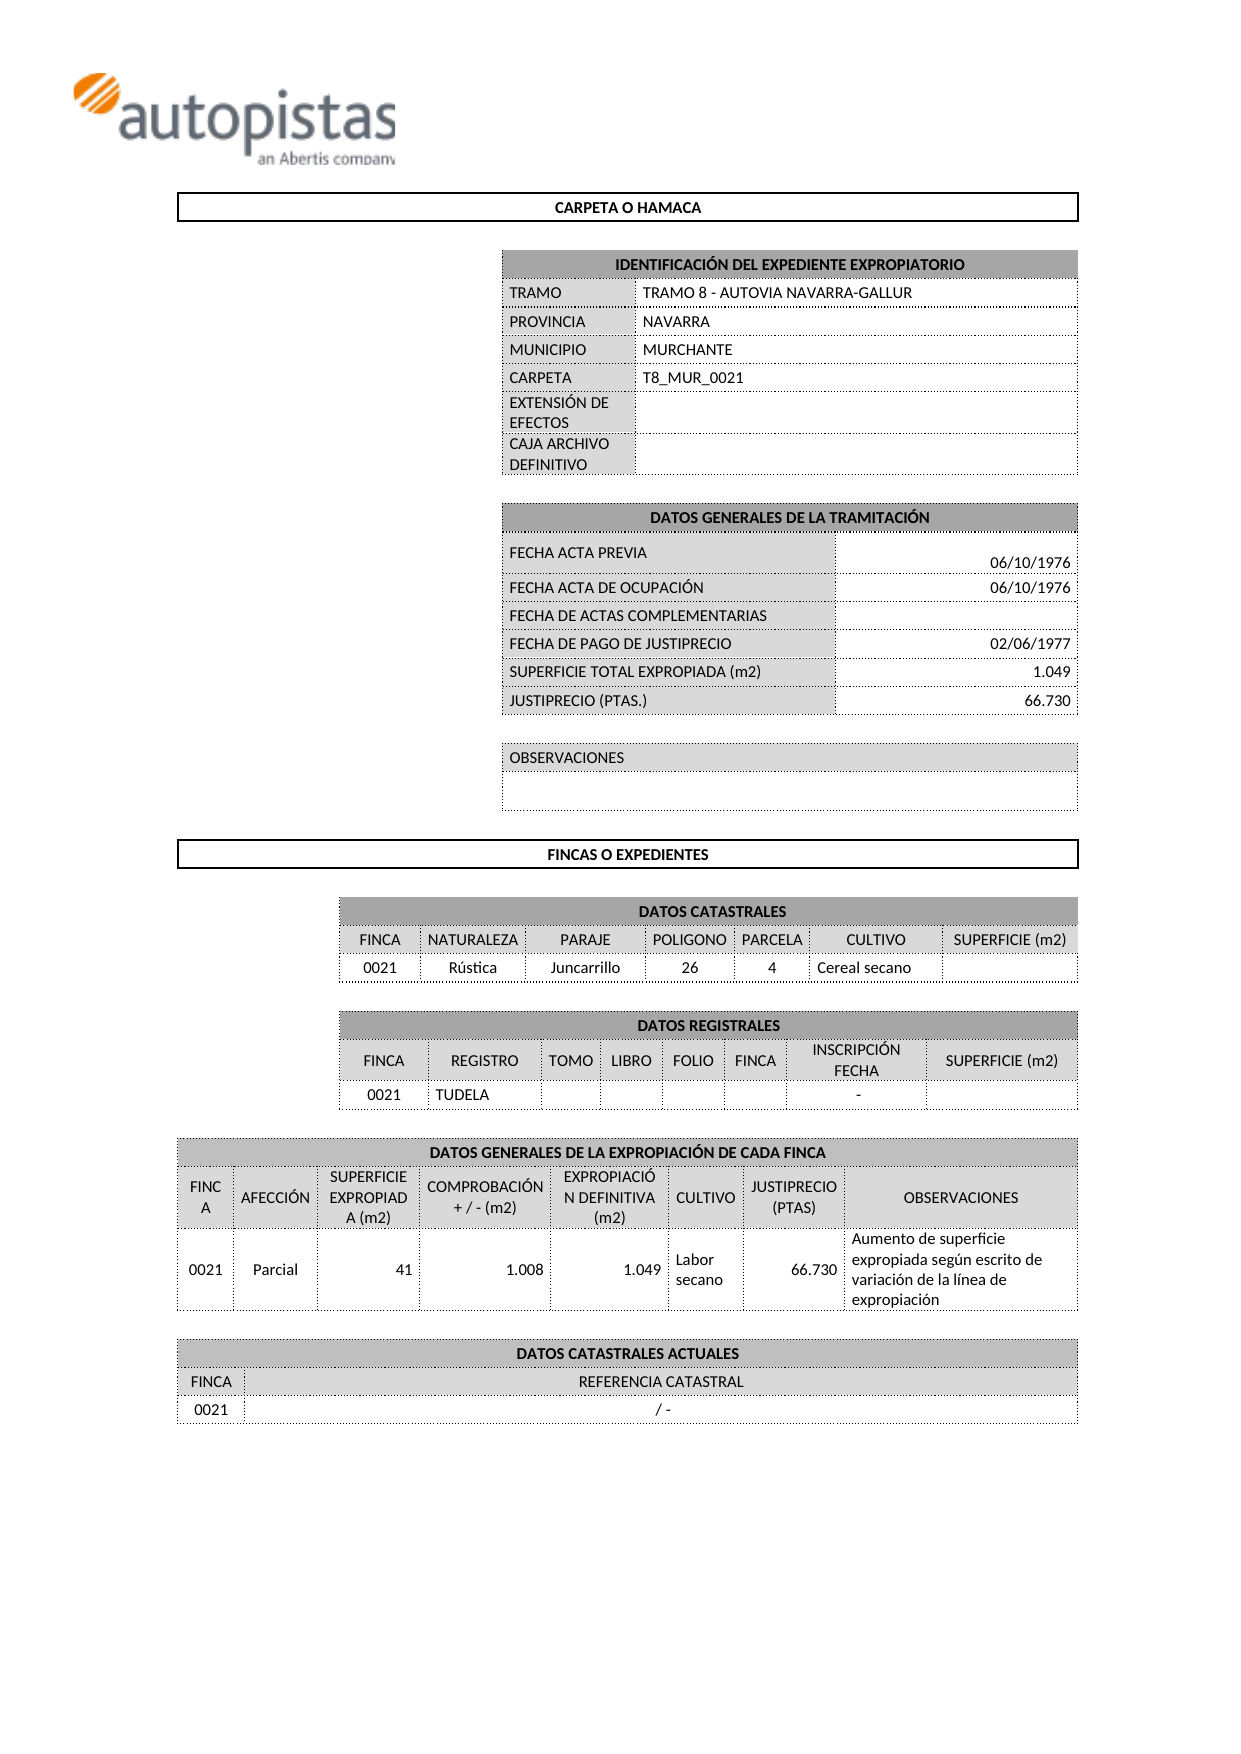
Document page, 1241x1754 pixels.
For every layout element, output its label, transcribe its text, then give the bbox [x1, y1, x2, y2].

table_header DATOS GENERALES DE LA TRAMITACIÓN [502, 503, 1078, 531]
table_cell Rústica [420, 953, 525, 981]
table_cell [600, 1080, 662, 1108]
table_cell MURCHANTE [635, 335, 1078, 363]
table_cell TRAMO [502, 278, 635, 306]
table_cell OBSERVACIONES [844, 1166, 1078, 1228]
table_cell [942, 953, 1078, 981]
table_header DATOS REGISTRALES [340, 1011, 1078, 1039]
table_cell TRAMO 8 - AUTOVIA NAVARRA-GALLUR [635, 278, 1078, 306]
table_cell REGISTRO [428, 1039, 541, 1080]
table_cell 4 [734, 953, 810, 981]
table_cell 0021 [178, 1228, 233, 1310]
table_cell FINCA [340, 925, 420, 953]
table_cell EXTENSIÓN DE EFECTOS [502, 391, 635, 432]
table_cell INSCRIPCIÓN FECHA [787, 1039, 926, 1080]
table_cell FOLIO [662, 1039, 724, 1080]
table_cell POLIGONO [645, 925, 734, 953]
table_cell 0021 [178, 1395, 244, 1423]
table_cell SUPERFICIE (m2) [942, 925, 1078, 953]
table_cell FECHA DE ACTAS COMPLEMENTARIAS [502, 601, 835, 629]
table_header CARPETA O HAMACA [179, 194, 1077, 220]
table_cell FINCA [340, 1039, 428, 1080]
table_cell 1.008 [420, 1228, 551, 1310]
table_cell T8_MUR_0021 [635, 363, 1078, 391]
table_cell JUSTIPRECIO (PTAS) [744, 1166, 844, 1228]
table_cell 06/10/1976 [835, 531, 1078, 573]
table_cell Aumento de superficie expropiada según escrito de variación de la línea de expropiación [844, 1228, 1078, 1310]
table_cell 0021 [340, 1080, 428, 1108]
table_cell FECHA ACTA PREVIA [502, 531, 835, 573]
table_cell CARPETA [502, 363, 635, 391]
table_cell CULTIVO [668, 1166, 744, 1228]
table_cell 1.049 [835, 658, 1078, 686]
table_cell [926, 1080, 1078, 1108]
table_cell / - [244, 1395, 1078, 1423]
table_header [902, 743, 1078, 771]
table_cell JUSTIPRECIO (PTAS.) [502, 686, 835, 714]
table_cell 02/06/1977 [835, 629, 1078, 657]
table_cell [502, 771, 1078, 810]
table_cell Parcial [233, 1228, 317, 1310]
table_cell LIBRO [600, 1039, 662, 1080]
table_cell [724, 1080, 787, 1108]
table_cell COMPROBACIÓN + / - (m2) [420, 1166, 551, 1228]
table_header DATOS GENERALES DE LA EXPROPIACIÓN DE CADA FINCA [178, 1138, 1078, 1166]
table_cell SUPERFICIE EXPROPIADA (m2) [317, 1166, 420, 1228]
table_cell 1.049 [551, 1228, 668, 1310]
table_cell - [787, 1080, 926, 1108]
table_cell NAVARRA [635, 306, 1078, 334]
table_header DATOS CATASTRALES [340, 897, 1078, 925]
table_cell SUPERFICIE TOTAL EXPROPIADA (m2) [502, 658, 835, 686]
table_header FINCAS O EXPEDIENTES [179, 841, 1077, 867]
table_cell [662, 1080, 724, 1108]
table_cell [635, 433, 1078, 474]
table_header OBSERVACIONES [502, 743, 902, 771]
table_cell 41 [317, 1228, 420, 1310]
table_cell EXPROPIACIÓN DEFINITIVA (m2) [551, 1166, 668, 1228]
table_cell [541, 1080, 600, 1108]
table_cell FECHA DE PAGO DE JUSTIPRECIO [502, 629, 835, 657]
table_cell TOMO [541, 1039, 600, 1080]
table_cell 66.730 [835, 686, 1078, 714]
table_cell 06/10/1976 [835, 573, 1078, 601]
table_cell CULTIVO [810, 925, 942, 953]
table_cell Juncarrillo [525, 953, 645, 981]
table_cell 0021 [340, 953, 420, 981]
table_cell FINCA [178, 1166, 233, 1228]
table_cell [835, 601, 1078, 629]
table_cell 26 [645, 953, 734, 981]
table_cell MUNICIPIO [502, 335, 635, 363]
table_cell FINCA [178, 1367, 244, 1395]
table_header IDENTIFICACIÓN DEL EXPEDIENTE EXPROPIATORIO [502, 250, 1078, 278]
table_cell Cereal secano [810, 953, 942, 981]
table_cell PROVINCIA [502, 306, 635, 334]
table_cell TUDELA [428, 1080, 541, 1108]
table_cell FINCA [724, 1039, 787, 1080]
table_cell AFECCIÓN [233, 1166, 317, 1228]
table_cell NATURALEZA [420, 925, 525, 953]
table_cell SUPERFICIE (m2) [926, 1039, 1078, 1080]
table_cell PARCELA [734, 925, 810, 953]
table_cell Labor secano [668, 1228, 744, 1310]
table_cell REFERENCIA CATASTRAL [244, 1367, 1078, 1395]
table_cell FECHA ACTA DE OCUPACIÓN [502, 573, 835, 601]
table_cell CAJA ARCHIVO DEFINITIVO [502, 433, 635, 474]
table_cell PARAJE [525, 925, 645, 953]
table_cell 66.730 [744, 1228, 844, 1310]
table_header DATOS CATASTRALES ACTUALES [178, 1339, 1078, 1367]
table_cell [635, 391, 1078, 432]
